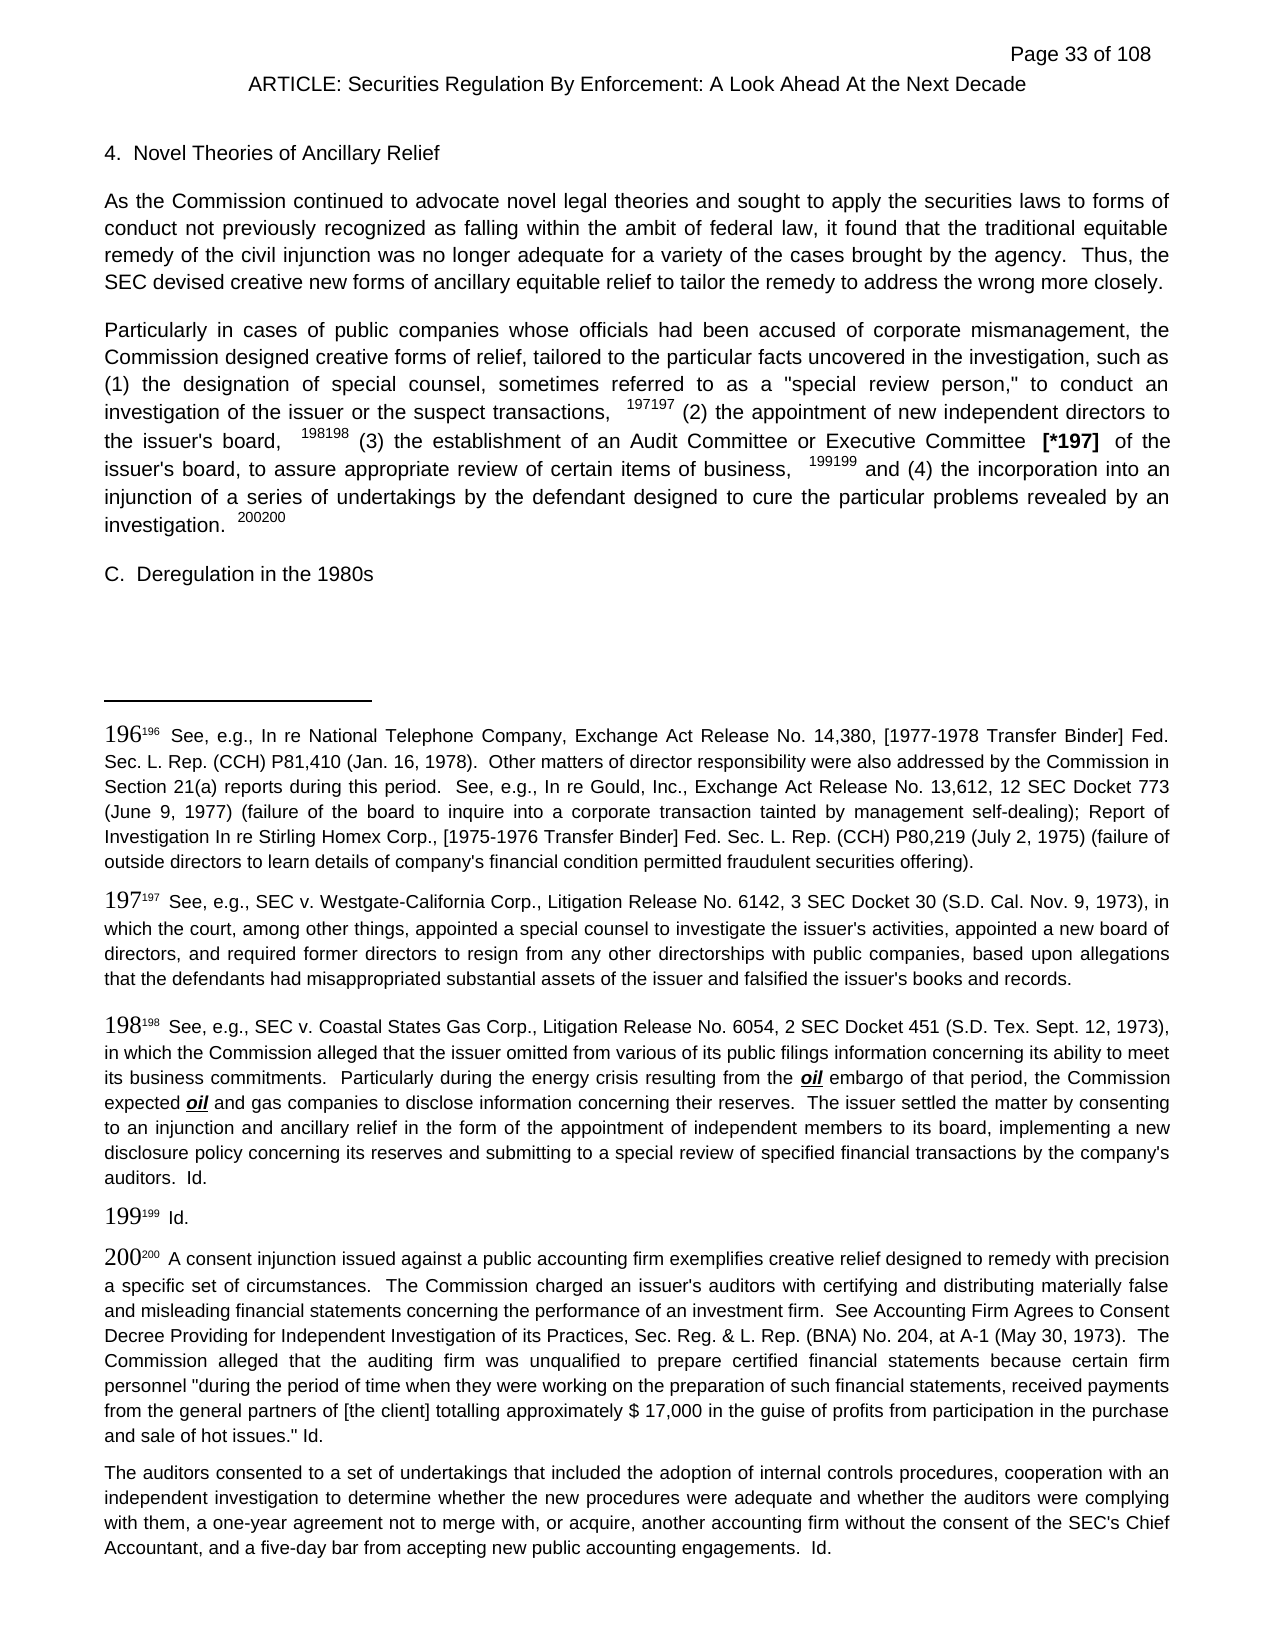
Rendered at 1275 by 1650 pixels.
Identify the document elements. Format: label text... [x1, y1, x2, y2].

text Particularly in cases of public companies whose officials had been accused of corporate mismanagement, the Commission designed creative forms of relief, tailored to the particular facts uncovered in the investigation, such as (1) the designation of special counsel, sometimes referred to as a "special review person," to conduct an investigation of the issuer or the suspect transactions, 197 (2) the appointment of new independent directors to the issuer's board, 198 (3) the establishment of an Audit Committee or Executive Committee [*197] of the issuer's board, to assure appropriate review of certain items of business, 199 and (4) the incorporation into an injunction of a series of undertakings by the defendant designed to cure the particular problems revealed by an investigation. 200 [104, 314, 1171, 538]
text C. Deregulation in the 1980s [104, 559, 1171, 586]
text As the Commission continued to advocate novel legal theories and sought to apply the securities laws to forms of conduct not previously recognized as falling within the ambit of federal law, it found that the traditional equitable remedy of the civil injunction was no longer adequate for a variety of the cases brought by the agency. Thus, the SEC devised creative new forms of ancillary equitable relief to tailor the remedy to address the wrong more closely. [104, 185, 1171, 294]
text 4. Novel Theories of Ancillary Relief [104, 137, 1171, 164]
